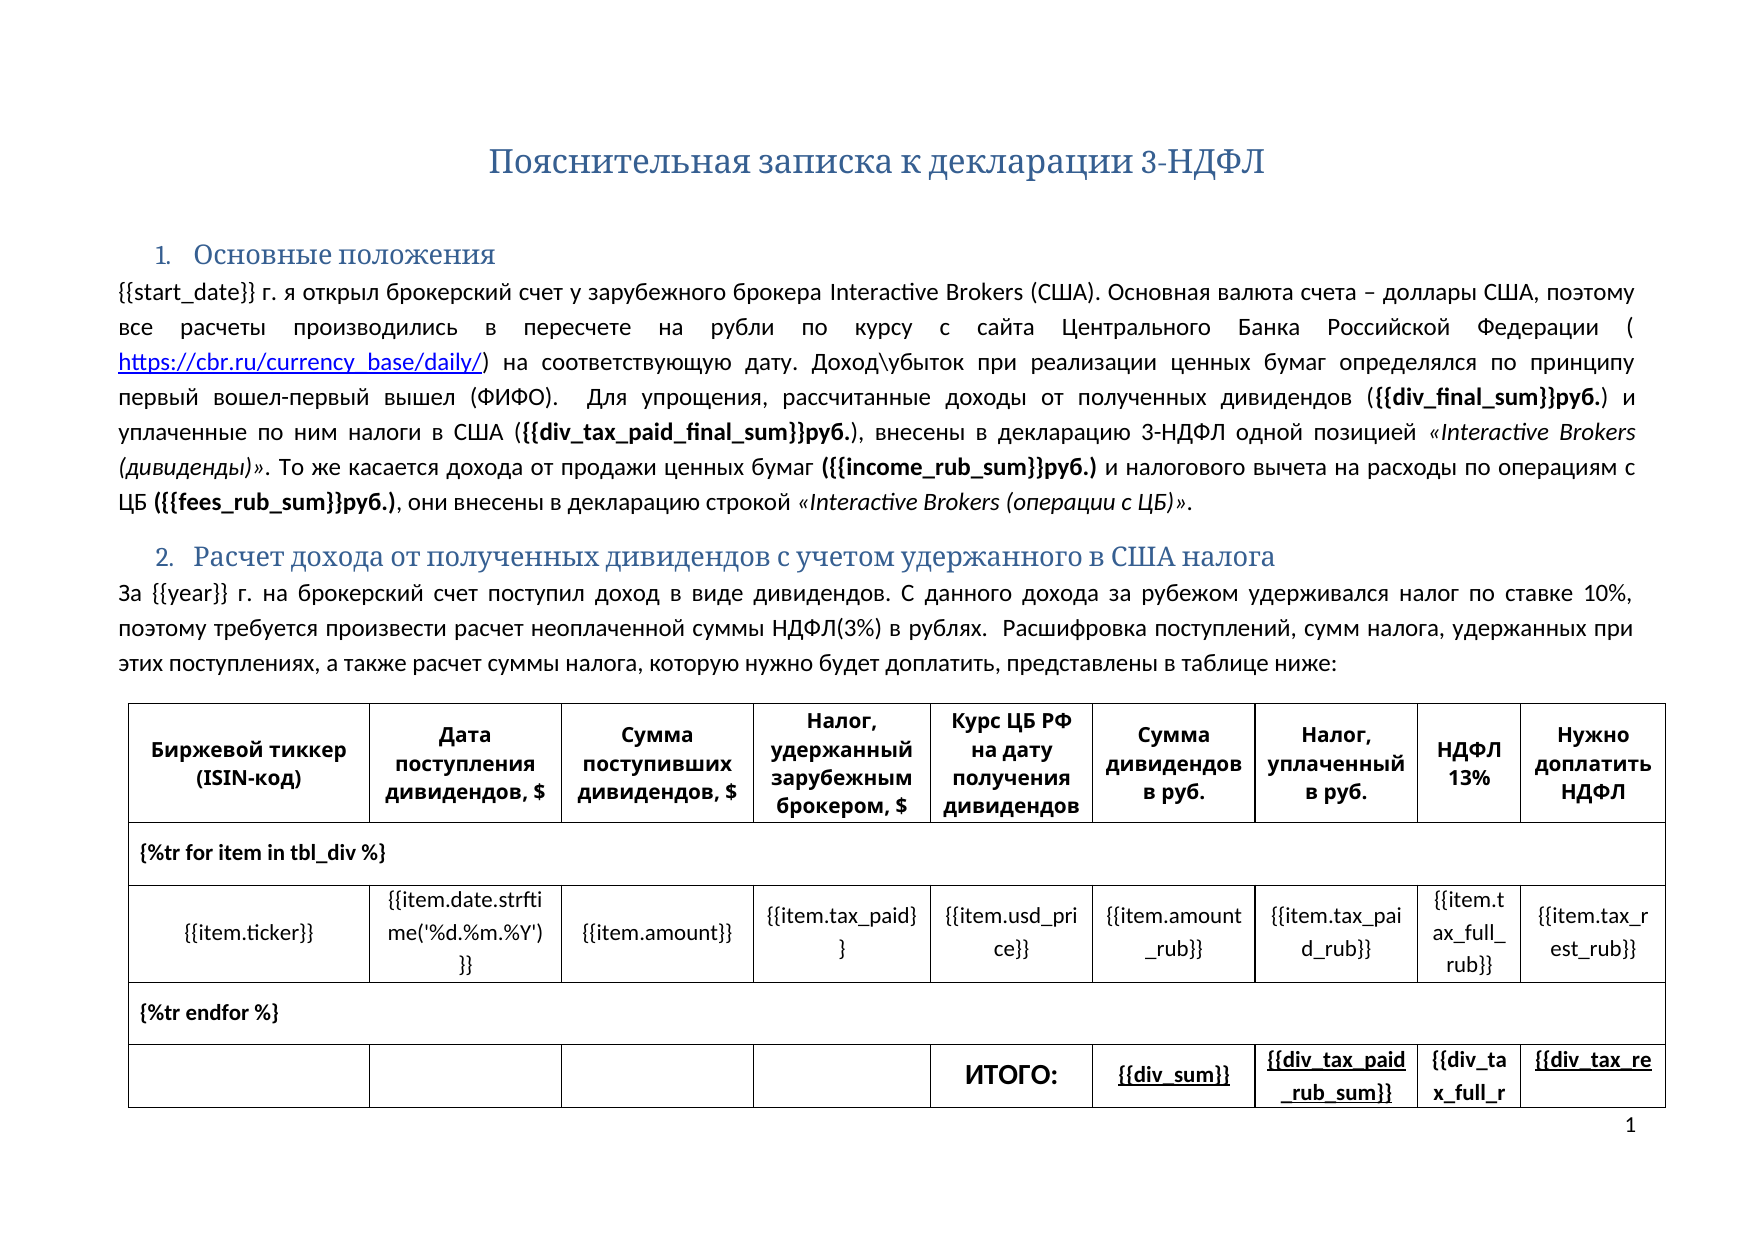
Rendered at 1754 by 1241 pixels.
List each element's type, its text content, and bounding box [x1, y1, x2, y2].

table_header Налог, удержанный зарубежным брокером, $ [754, 704, 930, 822]
table_cell {{item.date.strftime('%d.%m.%Y') }} [370, 886, 561, 982]
table_cell [129, 1045, 369, 1107]
subtitle Пояснительная записка к декларации 3-НДФЛ [118, 143, 1636, 181]
table_header Биржевой тиккер (ISIN-код) [129, 704, 369, 822]
table_cell {{div_tax_paid_rub_sum}} [1256, 1045, 1417, 1107]
table_cell {{item.usd_price}} [931, 886, 1092, 982]
table_header НДФЛ 13% [1418, 704, 1520, 822]
table_cell {{item.amount}} [562, 886, 753, 982]
table_cell {{item.tax_rest_rub}} [1521, 886, 1665, 982]
table_cell {{item.tax_paid}} [754, 886, 930, 982]
table_cell {{div_tax_rest_sum}} [1521, 1045, 1665, 1107]
table_cell ИТОГО: [931, 1045, 1092, 1107]
table_cell {{item.tax_full_rub}} [1418, 886, 1520, 982]
text {{start_date}} г. я открыл брокерский счет у зарубежного брокера Interactive Brokers (США). Основная валюта счета – доллары США, поэтому все расчеты производились в пересчете на рубли по курсу с сайта Центрального Банка Российской Федерации ( https://cbr.ru/currency_base/daily/) на соответствующую дату. Доход\убыток при реализации ценных бумаг определялся по принципу первый вошел-первый вышел (ФИФО). Для упрощения, рассчитанные доходы от полученных дивидендов ({{div_final_sum}}руб.) и уплаченные по ним налоги в США ({{div_tax_paid_final_sum}}руб.), внесены в декларацию 3-НДФЛ одной позицией «Interactive Brokers (дивиденды)». То же касается дохода от продажи ценных бумаг ({{income_rub_sum}}руб.) и налогового вычета на расходы по операциям с ЦБ ({{fees_rub_sum}}руб.), они внесены в декларацию строкой «Interactive Brokers (операции с ЦБ)». [118, 276, 1636, 516]
subtitle Расчет дохода от полученных дивидендов с учетом удержанного в США налога [156, 542, 1636, 573]
table_header Сумма дивидендов в руб. [1093, 704, 1254, 822]
table_cell {{item.tax_paid_rub}} [1256, 886, 1417, 982]
text За {{year}} г. на брокерский счет поступил доход в виде дивидендов. С данного дохода за рубежом удерживался налог по ставке 10%, поэтому требуется произвести расчет неоплаченной суммы НДФЛ(3%) в рублях. Расшифровка поступлений, сумм налога, удержанных при этих поступлениях, а также расчет суммы налога, которую нужно будет доплатить, представлены в таблице ниже: [118, 577, 1636, 678]
table_cell {{item.ticker}} [129, 886, 369, 982]
table_header Сумма поступивших дивидендов, $ [562, 704, 753, 822]
table_cell {%tr endfor %} [129, 983, 1665, 1044]
subtitle Основные положения [156, 240, 1636, 271]
table_cell {%tr for item in tbl_div %} [129, 823, 1665, 884]
table_cell {{div_sum}} [1093, 1045, 1254, 1107]
table_cell [562, 1045, 753, 1107]
table_cell [370, 1045, 561, 1107]
table_cell [754, 1045, 930, 1107]
table_header Курс ЦБ РФ на дату получения дивидендов [931, 704, 1092, 822]
table_cell {{div_tax_full_rub_sum}} [1418, 1045, 1520, 1107]
table_header Налог, уплаченный в руб. [1256, 704, 1417, 822]
table_header Дата поступления дивидендов, $ [370, 704, 561, 822]
table_cell {{item.amount_rub}} [1093, 886, 1254, 982]
table_header Нужно доплатить НДФЛ [1521, 704, 1665, 822]
